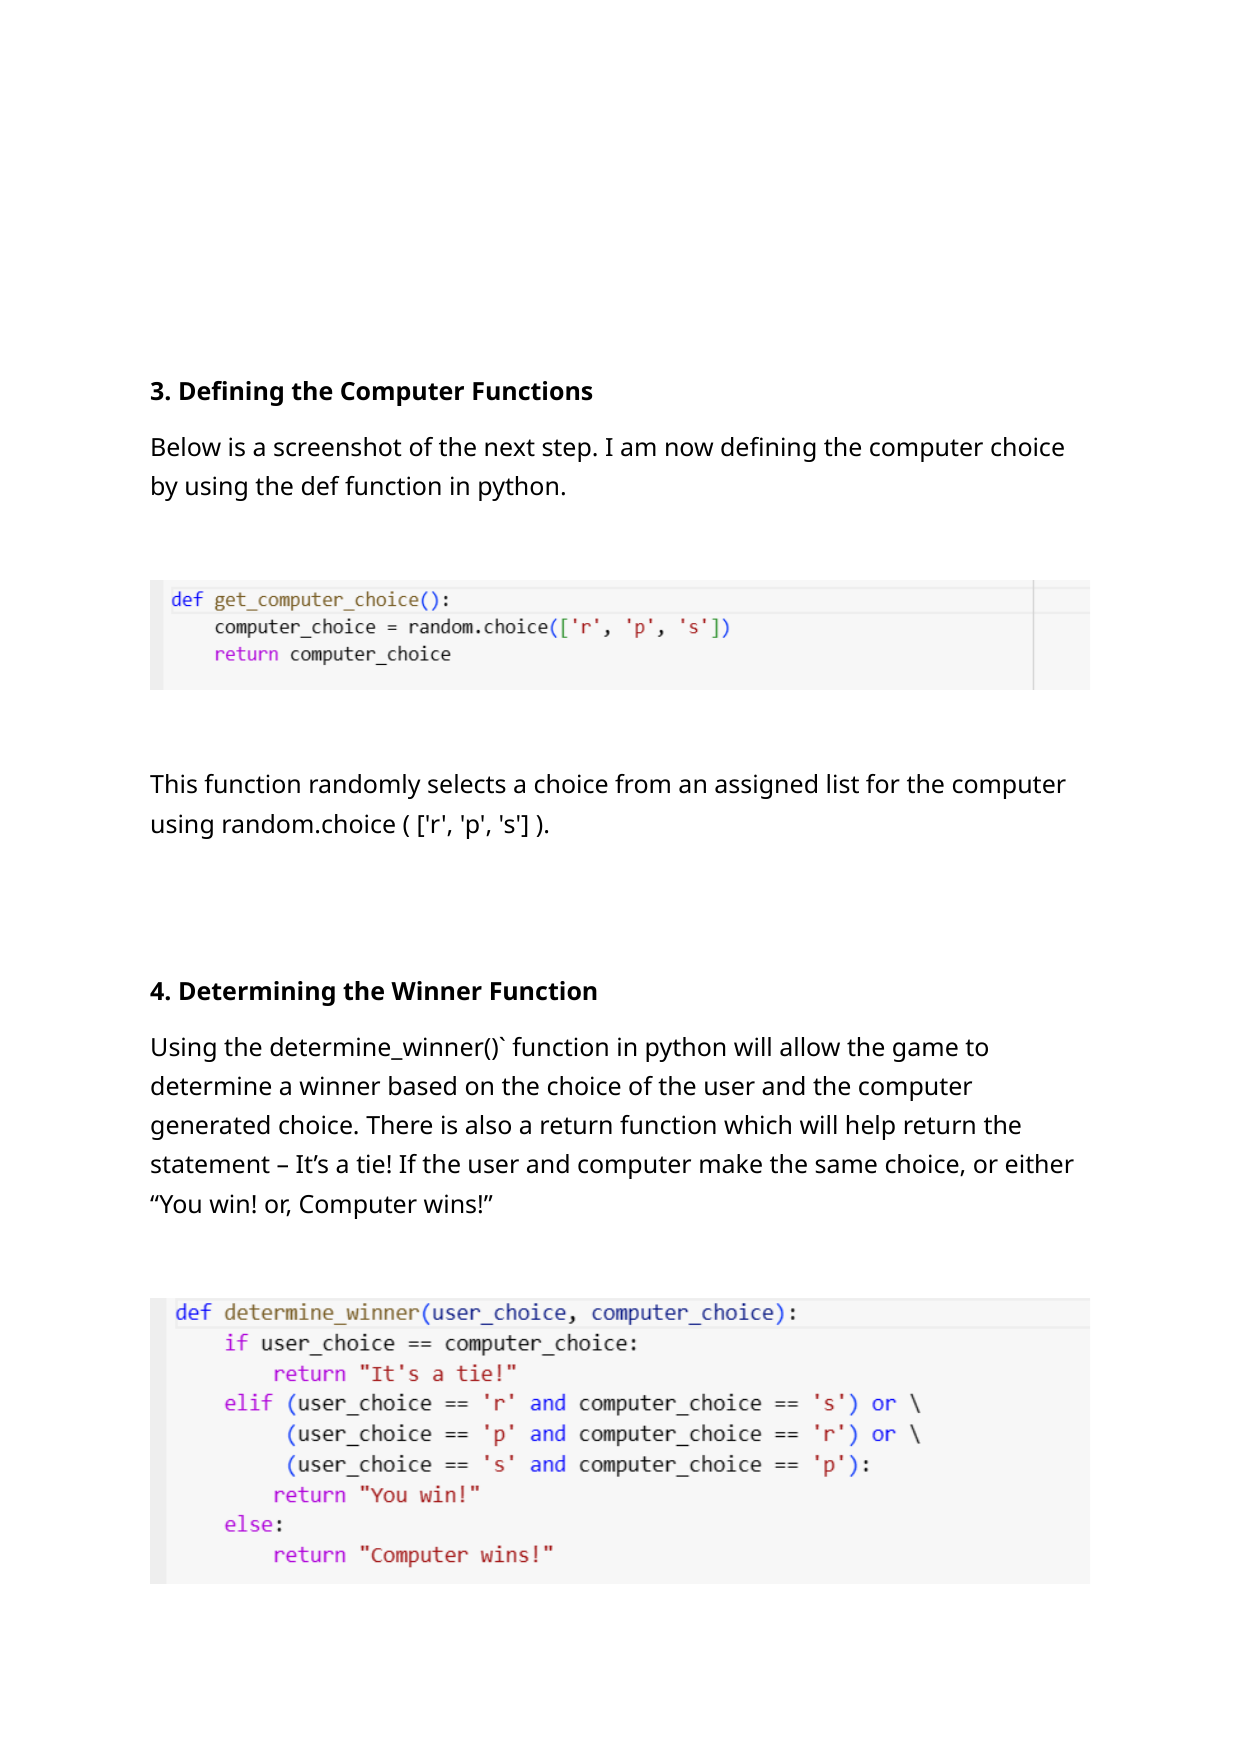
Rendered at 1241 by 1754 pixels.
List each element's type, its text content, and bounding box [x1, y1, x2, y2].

text 4. Determining the Winner Function [150, 974, 1090, 1008]
text This function randomly selects a choice from an assigned list for the computer using random.choice ( ['r', 'p', 's'] ). [150, 767, 1090, 840]
text Below is a screenshot of the next step. I am now defining the computer choice by using the def function in python. [150, 429, 1090, 502]
picture [150, 580, 1091, 690]
text 3. Defining the Computer Functions [150, 373, 1090, 407]
picture [150, 1298, 1091, 1584]
text Using the determine_winner()` function in python will allow the game to determine a winner based on the choice of the user and the computer generated choice. There is also a return function which will help return the statement – It’s a tie! If the user and computer make the same choice, or either “You win! or, Computer wins!” [150, 1030, 1090, 1220]
